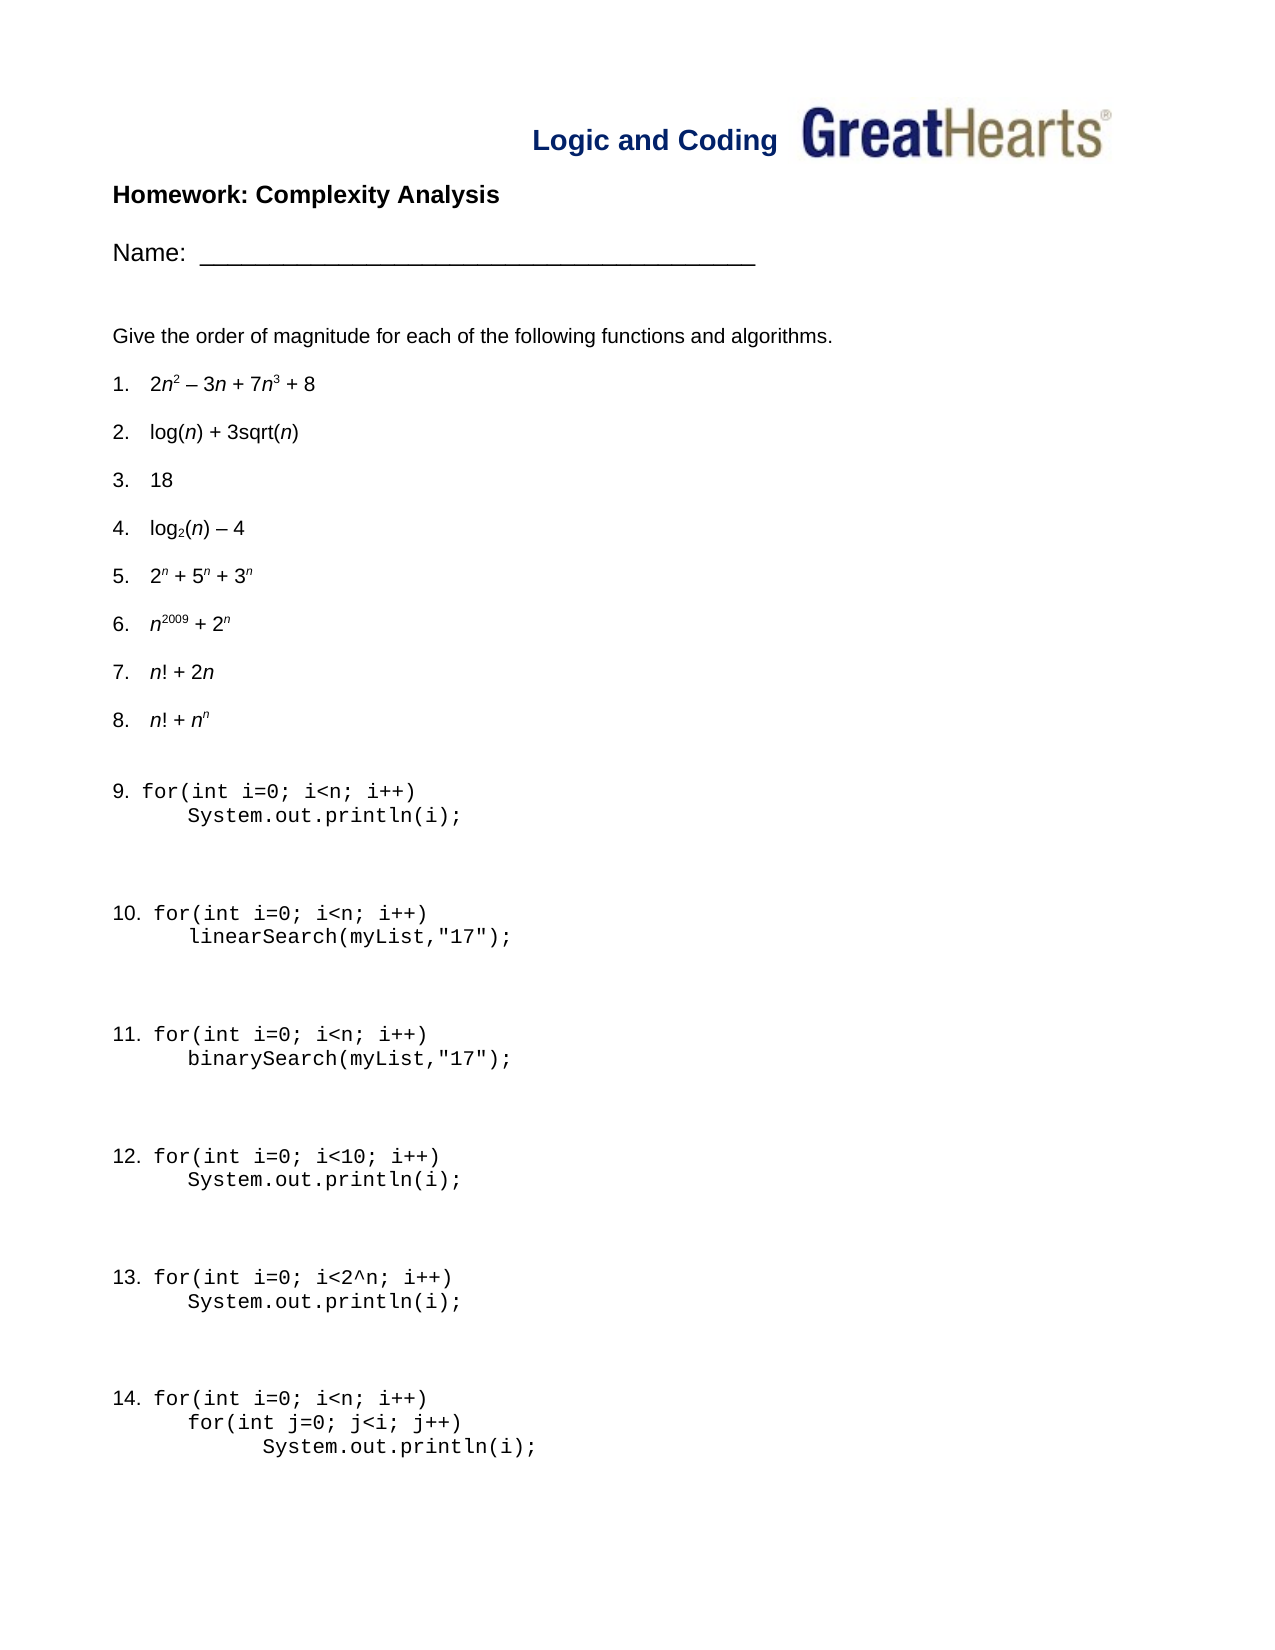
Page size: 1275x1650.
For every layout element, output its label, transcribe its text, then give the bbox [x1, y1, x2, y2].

text linearSearch(myList,"17"); [112, 927, 1125, 950]
text 12. for(int i=0; i<10; i++) [112, 1143, 1125, 1169]
list log2(n) – 4 [112, 516, 1125, 540]
text binarySearch(myList,"17"); [112, 1048, 1125, 1072]
list n! + 2n [112, 659, 1125, 683]
list n! + nn [112, 707, 1125, 731]
picture [786, 97, 1122, 162]
list 2n2 – 3n + 7n3 + 8 [112, 372, 1125, 396]
text Give the order of magnitude for each of the following functions and algorithms. [112, 324, 1125, 348]
text 14. for(int i=0; i<n; i++) [112, 1386, 1125, 1412]
text 11. for(int i=0; i<n; i++) [112, 1022, 1125, 1048]
text 13. for(int i=0; i<2^n; i++) [112, 1265, 1125, 1291]
text Name: ________________________________________ [112, 238, 1125, 267]
list log(n) + 3sqrt(n) [112, 420, 1125, 444]
text 10. for(int i=0; i<n; i++) [112, 901, 1125, 927]
text System.out.println(i); [112, 1436, 1125, 1459]
text 9. for(int i=0; i<n; i++) [112, 779, 1125, 805]
list 18 [112, 468, 1125, 492]
text for(int j=0; j<i; j++) [112, 1412, 1125, 1436]
list n2009 + 2n [112, 612, 1125, 636]
text System.out.println(i); [112, 1169, 1125, 1193]
text System.out.println(i); [112, 805, 1125, 829]
list 2n + 5n + 3n [112, 564, 1125, 588]
text Homework: Complexity Analysis [112, 180, 1125, 209]
text System.out.println(i); [112, 1291, 1125, 1314]
